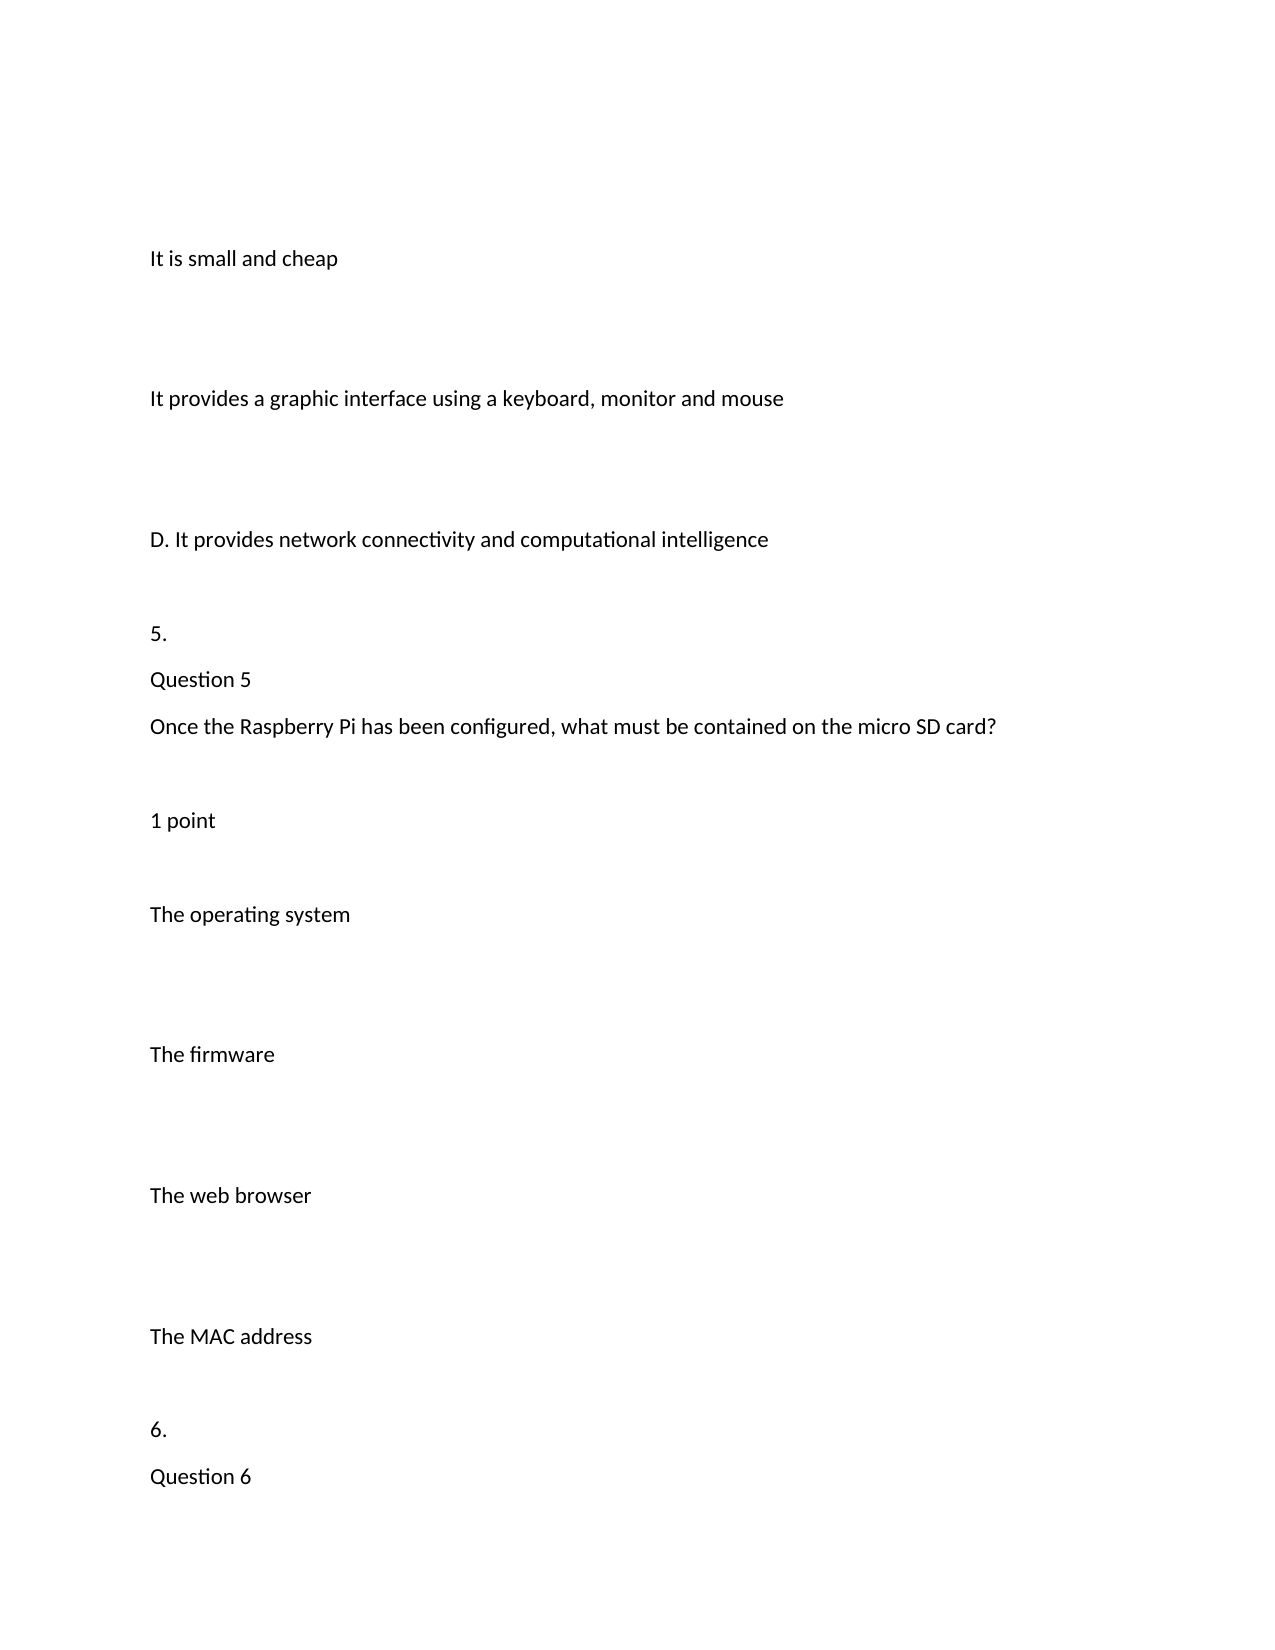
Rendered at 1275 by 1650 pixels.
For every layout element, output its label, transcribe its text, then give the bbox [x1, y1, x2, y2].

text The operating system [150, 900, 1125, 928]
text Question 6 [150, 1462, 1125, 1491]
text The MAC address [150, 1322, 1125, 1350]
text Once the Raspberry Pi has been configured, what must be contained on the micro SD card? [150, 712, 1125, 741]
text The web browser [150, 1181, 1125, 1209]
text The firmware [150, 1041, 1125, 1069]
text It is small and cheap [150, 244, 1125, 272]
text Question 5 [150, 666, 1125, 694]
text D. It provides network connectivity and computational intelligence [150, 525, 1125, 553]
text 1 point [150, 806, 1125, 834]
text 5. [150, 619, 1125, 647]
text 6. [150, 1416, 1125, 1444]
text It provides a graphic interface using a keyboard, monitor and mouse [150, 384, 1125, 412]
